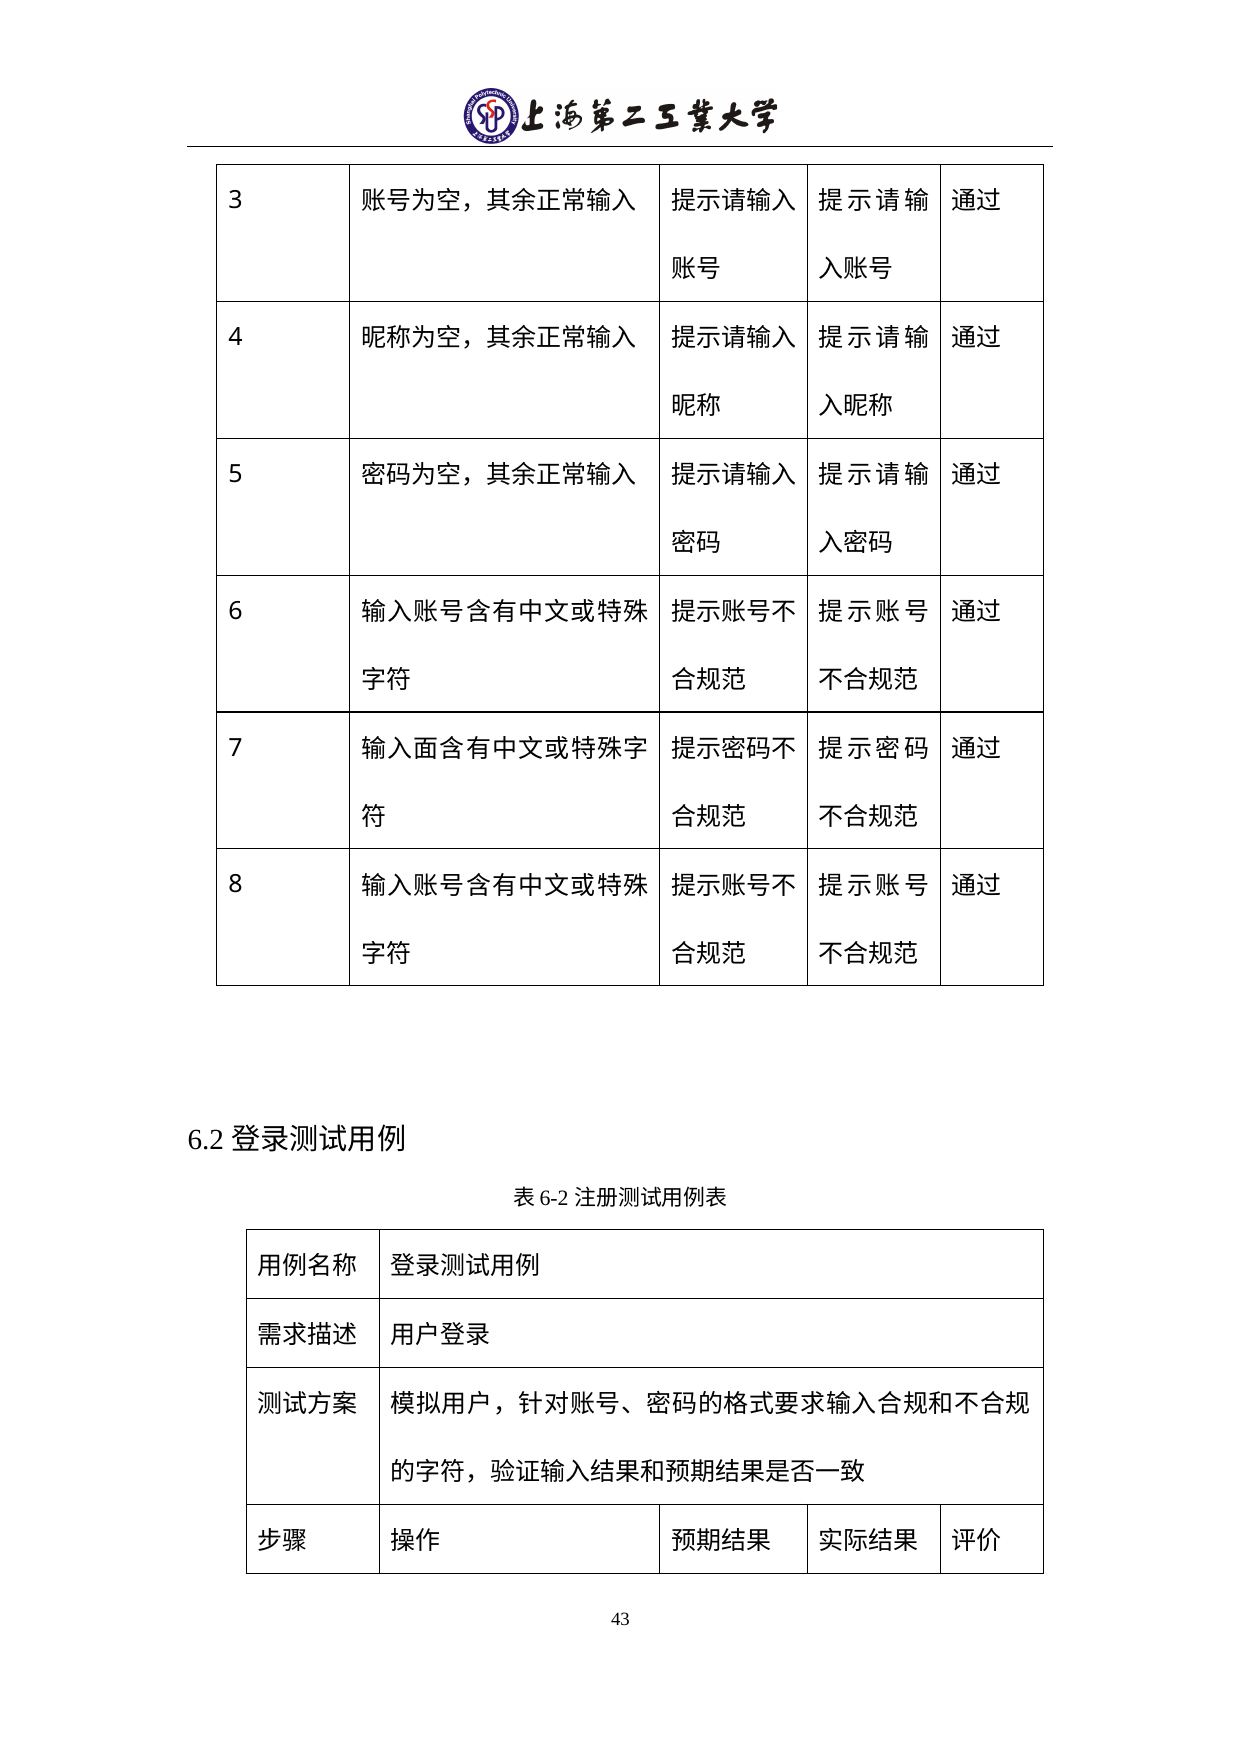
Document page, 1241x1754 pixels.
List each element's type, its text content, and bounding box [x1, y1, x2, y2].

table_cell 提示请输入密码 [660, 439, 807, 574]
table_cell 通过 [941, 576, 1043, 711]
table_cell 用户登录 [380, 1299, 1043, 1367]
text 表6-2 注册测试用例表 [187, 1179, 1053, 1213]
table_cell 通过 [941, 849, 1043, 985]
table_cell 操作 [380, 1505, 659, 1572]
table_cell 5 [217, 439, 349, 574]
table_header 用例名称 [247, 1230, 379, 1298]
table_cell 密码为空，其余正常输入 [350, 439, 659, 574]
table_cell 提示账号不合规范 [808, 576, 940, 711]
table_cell 提示密码不合规范 [660, 713, 807, 848]
table_cell 步骤 [247, 1505, 379, 1572]
table_cell 通过 [941, 439, 1043, 574]
table_cell 7 [217, 713, 349, 848]
table_cell 实际结果 [808, 1505, 940, 1572]
table_cell 提示请输入密码 [808, 439, 940, 574]
table_cell 4 [217, 302, 349, 438]
table_cell 8 [217, 849, 349, 985]
table_cell 提示账号不合规范 [660, 576, 807, 711]
table_cell 提示请输入账号 [808, 165, 940, 301]
table_cell 评价 [941, 1505, 1043, 1572]
table_cell 昵称为空，其余正常输入 [350, 302, 659, 438]
table_cell 输入账号含有中文或特殊字符 [350, 849, 659, 985]
table_cell 3 [217, 165, 349, 301]
table_cell 输入账号含有中文或特殊字符 [350, 576, 659, 711]
table_cell 预期结果 [660, 1505, 807, 1572]
table_cell 6 [217, 576, 349, 711]
table_cell 提示请输入昵称 [808, 302, 940, 438]
table_header 登录测试用例 [380, 1230, 1043, 1298]
table_cell 输入面含有中文或特殊字符 [350, 713, 659, 848]
table_cell 通过 [941, 165, 1043, 301]
table_cell 账号为空，其余正常输入 [350, 165, 659, 301]
table_cell 测试方案 [247, 1368, 379, 1503]
table_cell 提示请输入昵称 [660, 302, 807, 438]
table_cell 提示密码不合规范 [808, 713, 940, 848]
list 登录测试用例 [187, 1116, 1053, 1158]
picture [463, 88, 778, 144]
table_cell 提示账号不合规范 [808, 849, 940, 985]
table_cell 提示账号不合规范 [660, 849, 807, 985]
table_cell 提示请输入账号 [660, 165, 807, 301]
table_cell 通过 [941, 713, 1043, 848]
table_cell 通过 [941, 302, 1043, 438]
table_cell 需求描述 [247, 1299, 379, 1367]
table_cell 模拟用户，针对账号、密码的格式要求输入合规和不合规的字符，验证输入结果和预期结果是否一致 [380, 1368, 1043, 1503]
